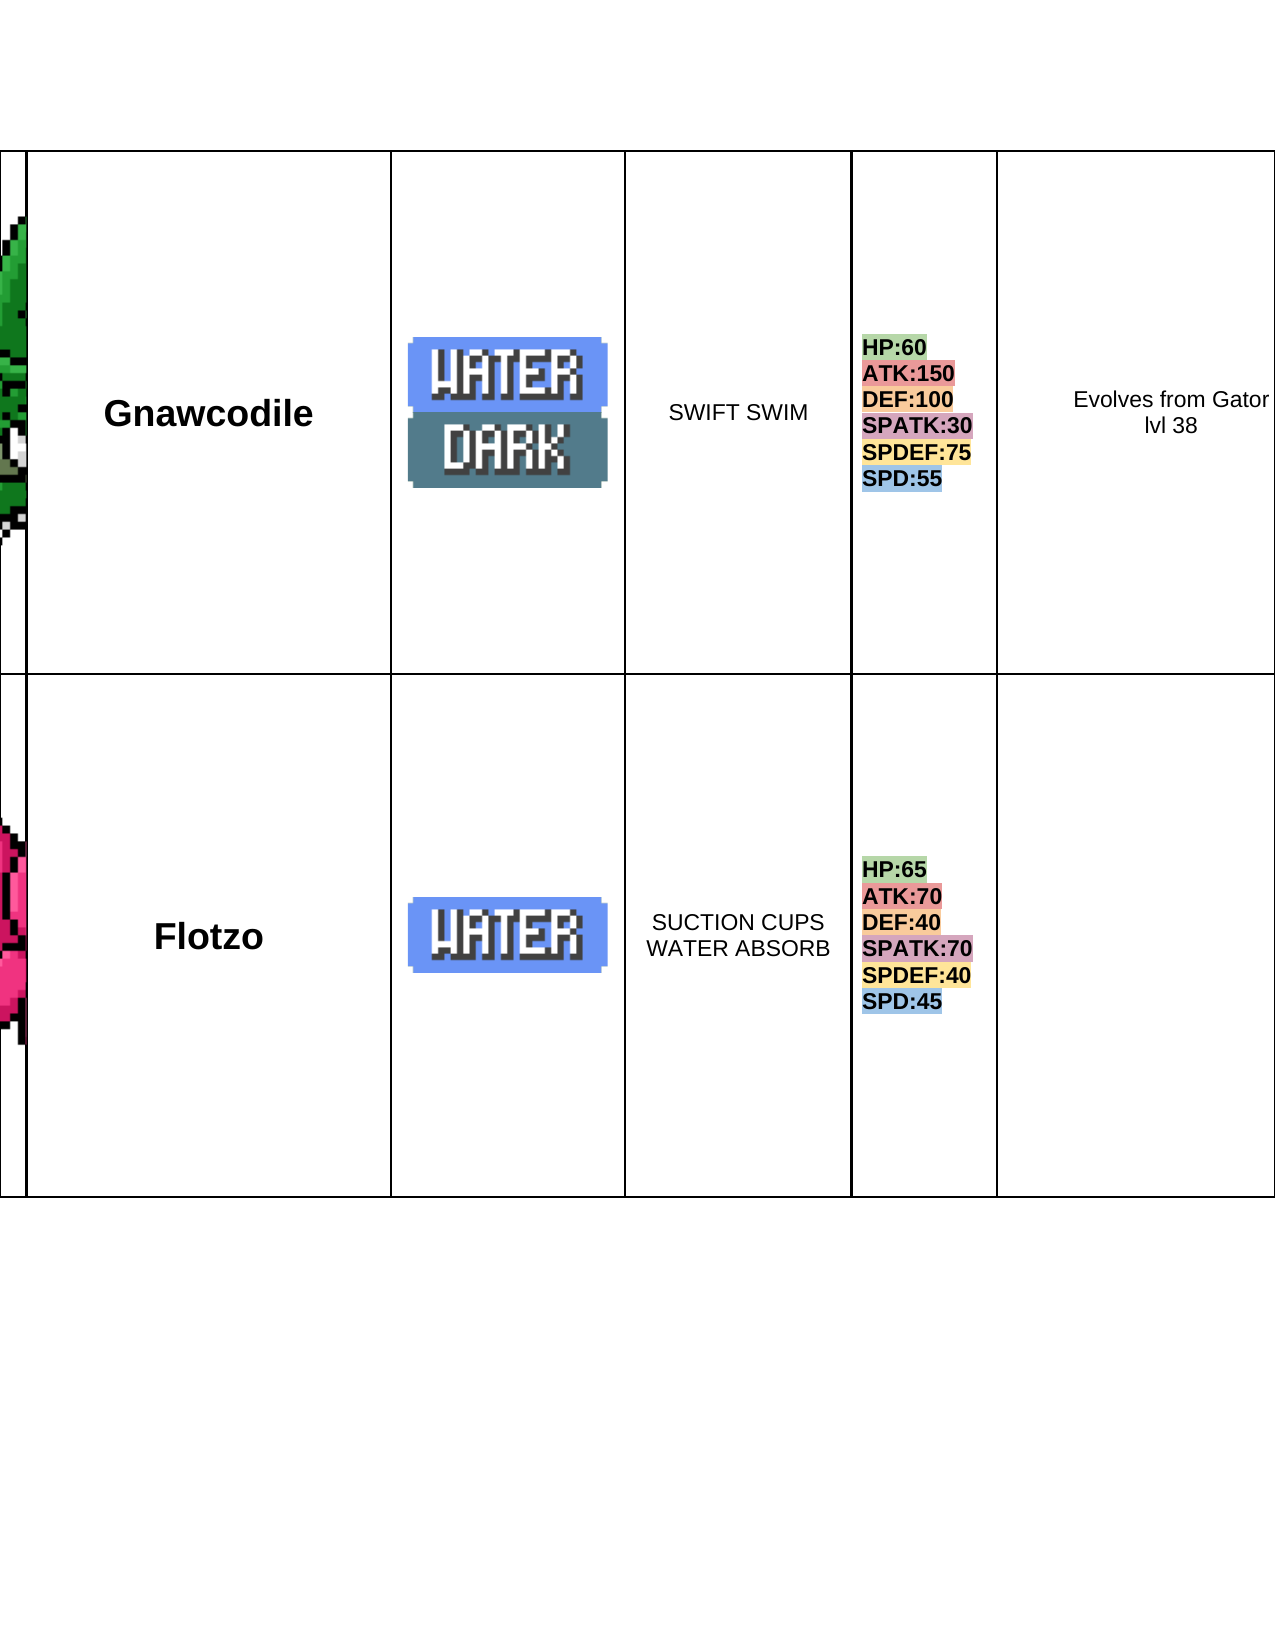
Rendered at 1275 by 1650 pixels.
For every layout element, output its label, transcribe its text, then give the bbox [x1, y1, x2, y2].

table_cell [392, 152, 624, 673]
table_cell [392, 675, 624, 1196]
table_cell Evolves from Gator lvl 38 [998, 152, 1274, 673]
table_cell [998, 675, 1274, 1196]
table_cell [1, 663, 25, 673]
table_cell [1, 1186, 25, 1196]
table_cell [1, 675, 25, 685]
picture [407, 337, 608, 488]
table_cell Gnawcodile [28, 152, 390, 673]
picture [0, 685, 27, 1186]
table_cell HP:60 ATK:150 DEF:100 SPATK:30 SPDEF:75 SPD:55 [853, 152, 996, 673]
table_cell Flotzo [28, 675, 390, 1196]
table_cell SWIFT SWIM [626, 152, 850, 673]
table_cell HP:65 ATK:70 DEF:40 SPATK:70 SPDEF:40 SPD:45 [853, 675, 996, 1196]
table_cell [1, 152, 25, 162]
picture [0, 162, 27, 663]
picture [407, 897, 608, 973]
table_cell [626, 675, 850, 1196]
